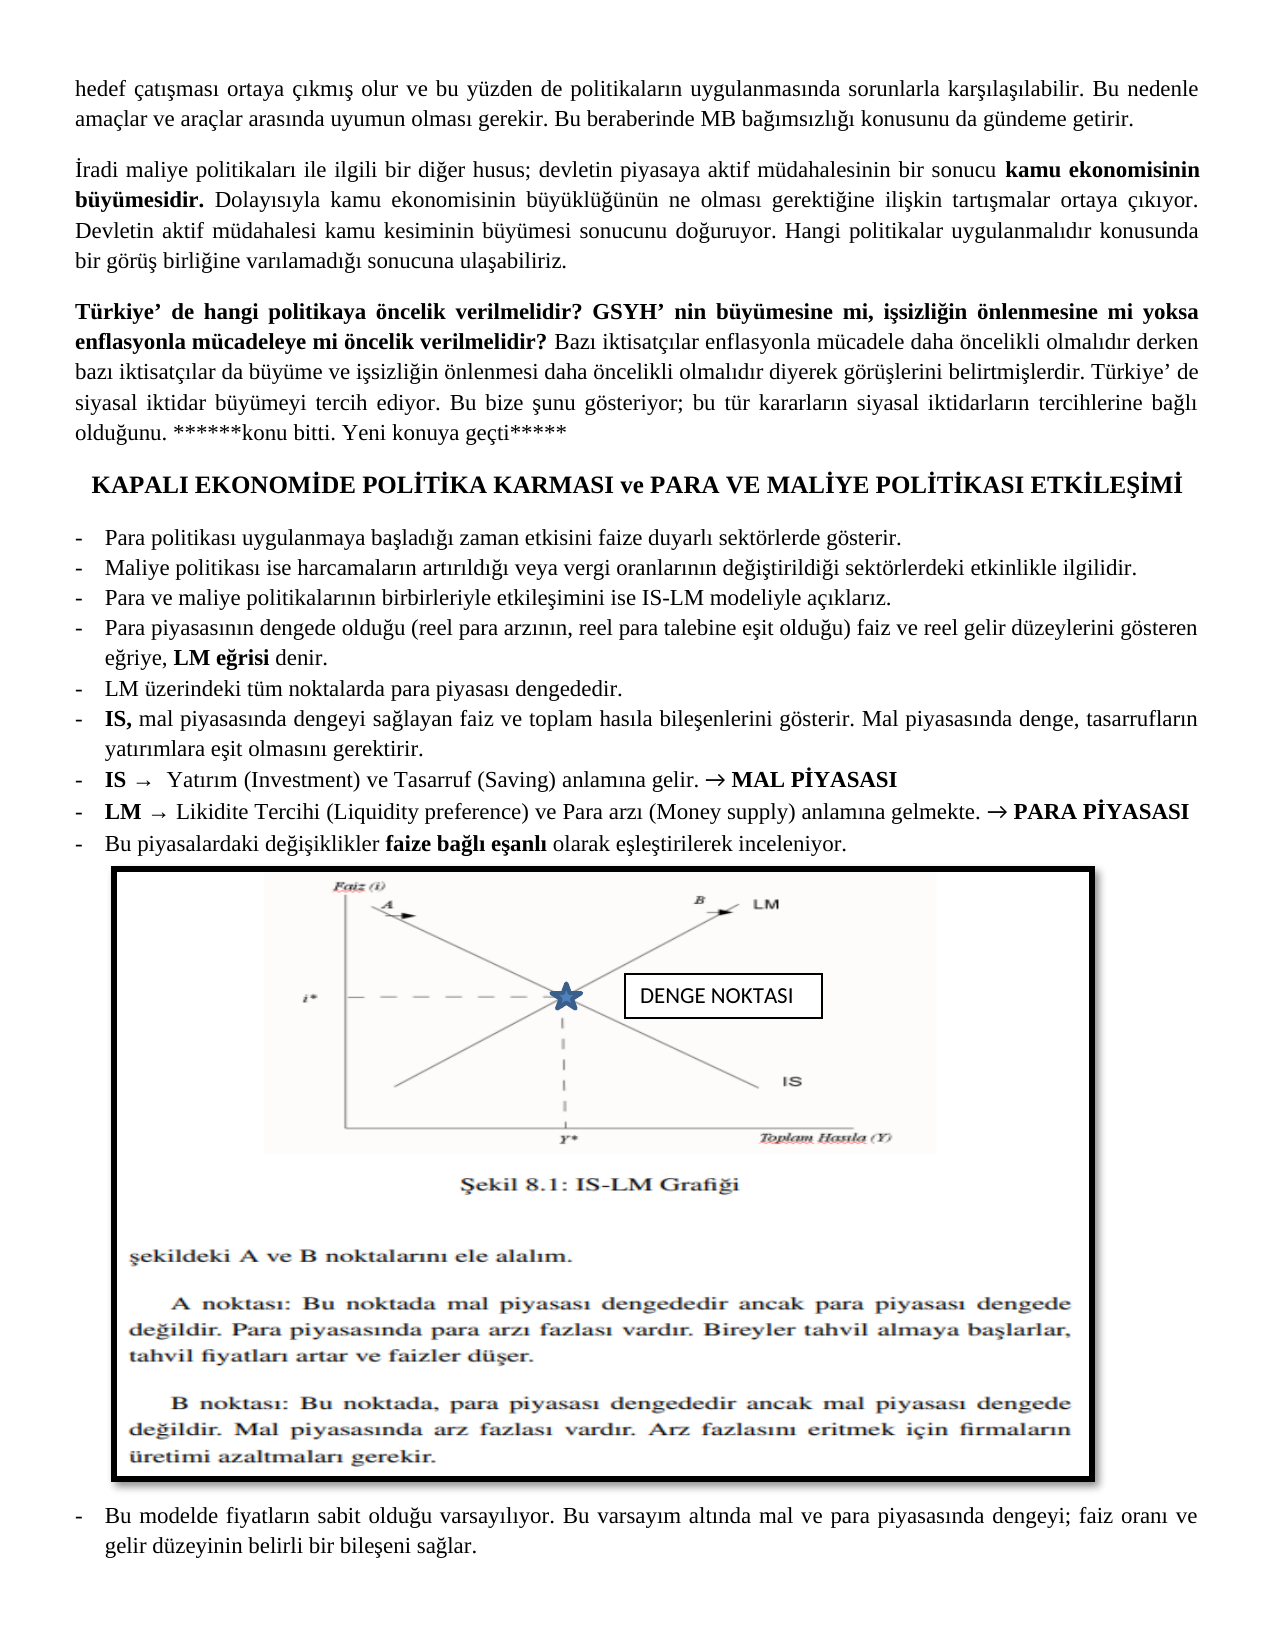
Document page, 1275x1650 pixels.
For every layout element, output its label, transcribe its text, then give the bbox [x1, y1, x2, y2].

text Türkiye’ de hangi politikaya öncelik verilmelidir? GSYH’ nin büyümesine mi, işsizliğin önlenmesine mi yoksa enflasyonla mücadeleye mi öncelik verilmelidir? Bazı iktisatçılar enflasyonla mücadele daha öncelikli olmalıdır derken bazı iktisatçılar da büyüme ve işsizliğin önlenmesi daha öncelikli olmalıdır diyerek görüşlerini belirtmişlerdir. Türkiye’ de siyasal iktidar büyümeyi tercih ediyor. Bu bize şunu gösteriyor; bu tür kararların siyasal iktidarların tercihlerine bağlı olduğunu. ******konu bitti. Yeni konuya geçti***** [75, 298, 1200, 445]
picture [117, 872, 1089, 1476]
list LM üzerindeki tüm noktalarda para piyasası dengededir. [75, 675, 1200, 701]
list Bu piyasalardaki değişiklikler faize bağlı eşanlı olarak eşleştirilerek inceleniyor. [75, 830, 1200, 856]
list IS, mal piyasasında dengeyi sağlayan faiz ve toplam hasıla bileşenlerini gösterir. Mal piyasasında denge, tasarrufların yatırımlara eşit olmasını gerektirir. [75, 705, 1200, 761]
list Para ve maliye politikalarının birbirleriyle etkileşimini ise IS-LM modeliyle açıklarız. [75, 584, 1200, 610]
list IS → Yatırım (Investment) ve Tasarruf (Saving) anlamına gelir. → MAL PİYASASI [75, 765, 1200, 793]
text İradi maliye politikaları ile ilgili bir diğer husus; devletin piyasaya aktif müdahalesinin bir sonucu kamu ekonomisinin büyümesidir. Dolayısıyla kamu ekonomisinin büyüklüğünün ne olması gerektiğine ilişkin tartışmalar ortaya çıkıyor. Devletin aktif müdahalesi kamu kesiminin büyümesi sonucunu doğuruyor. Hangi politikalar uygulanmalıdır konusunda bir görüş birliğine varılamadığı sonucuna ulaşabiliriz. [75, 156, 1200, 273]
list Para politikası uygulanmaya başladığı zaman etkisini faize duyarlı sektörlerde gösterir. [75, 524, 1200, 550]
list LM → Likidite Tercihi (Liquidity preference) ve Para arzı (Money supply) anlamına gelmekte. → PARA PİYASASI [75, 797, 1200, 826]
text KAPALI EKONOMİDE POLİTİKA KARMASI ve PARA VE MALİYE POLİTİKASI ETKİLEŞİMİ [75, 470, 1200, 498]
list Para piyasasının dengede olduğu (reel para arzının, reel para talebine eşit olduğu) faiz ve reel gelir düzeylerini gösteren eğriye, LM eğrisi denir. [75, 614, 1200, 671]
list Maliye politikası ise harcamaların artırıldığı veya vergi oranlarının değiştirildiği sektörlerdeki etkinlikle ilgilidir. [75, 554, 1200, 580]
list Bu modelde fiyatların sabit olduğu varsayılıyor. Bu varsayım altında mal ve para piyasasında dengeyi; faiz oranı ve gelir düzeyinin belirli bir bileşeni sağlar. [75, 1502, 1200, 1558]
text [75, 75, 1200, 132]
